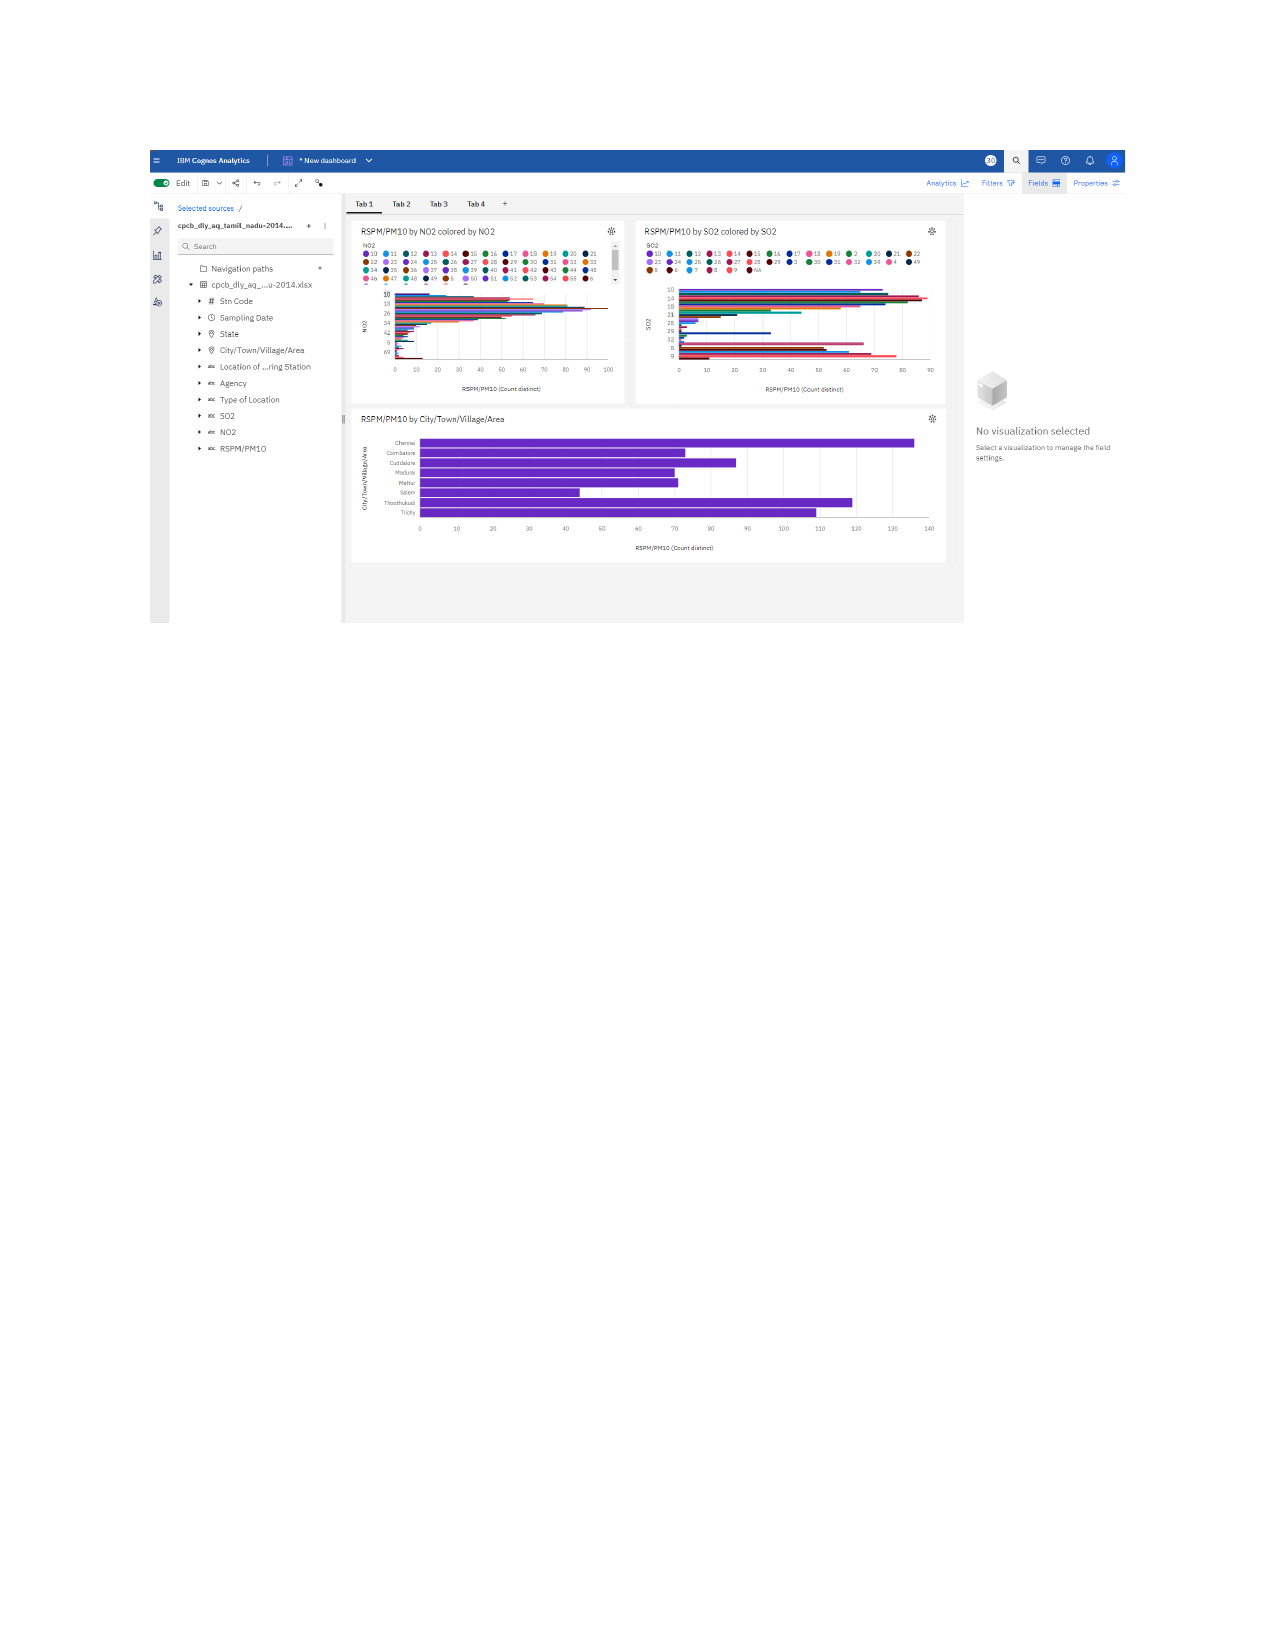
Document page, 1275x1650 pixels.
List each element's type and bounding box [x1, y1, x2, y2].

picture [150, 150, 1125, 623]
